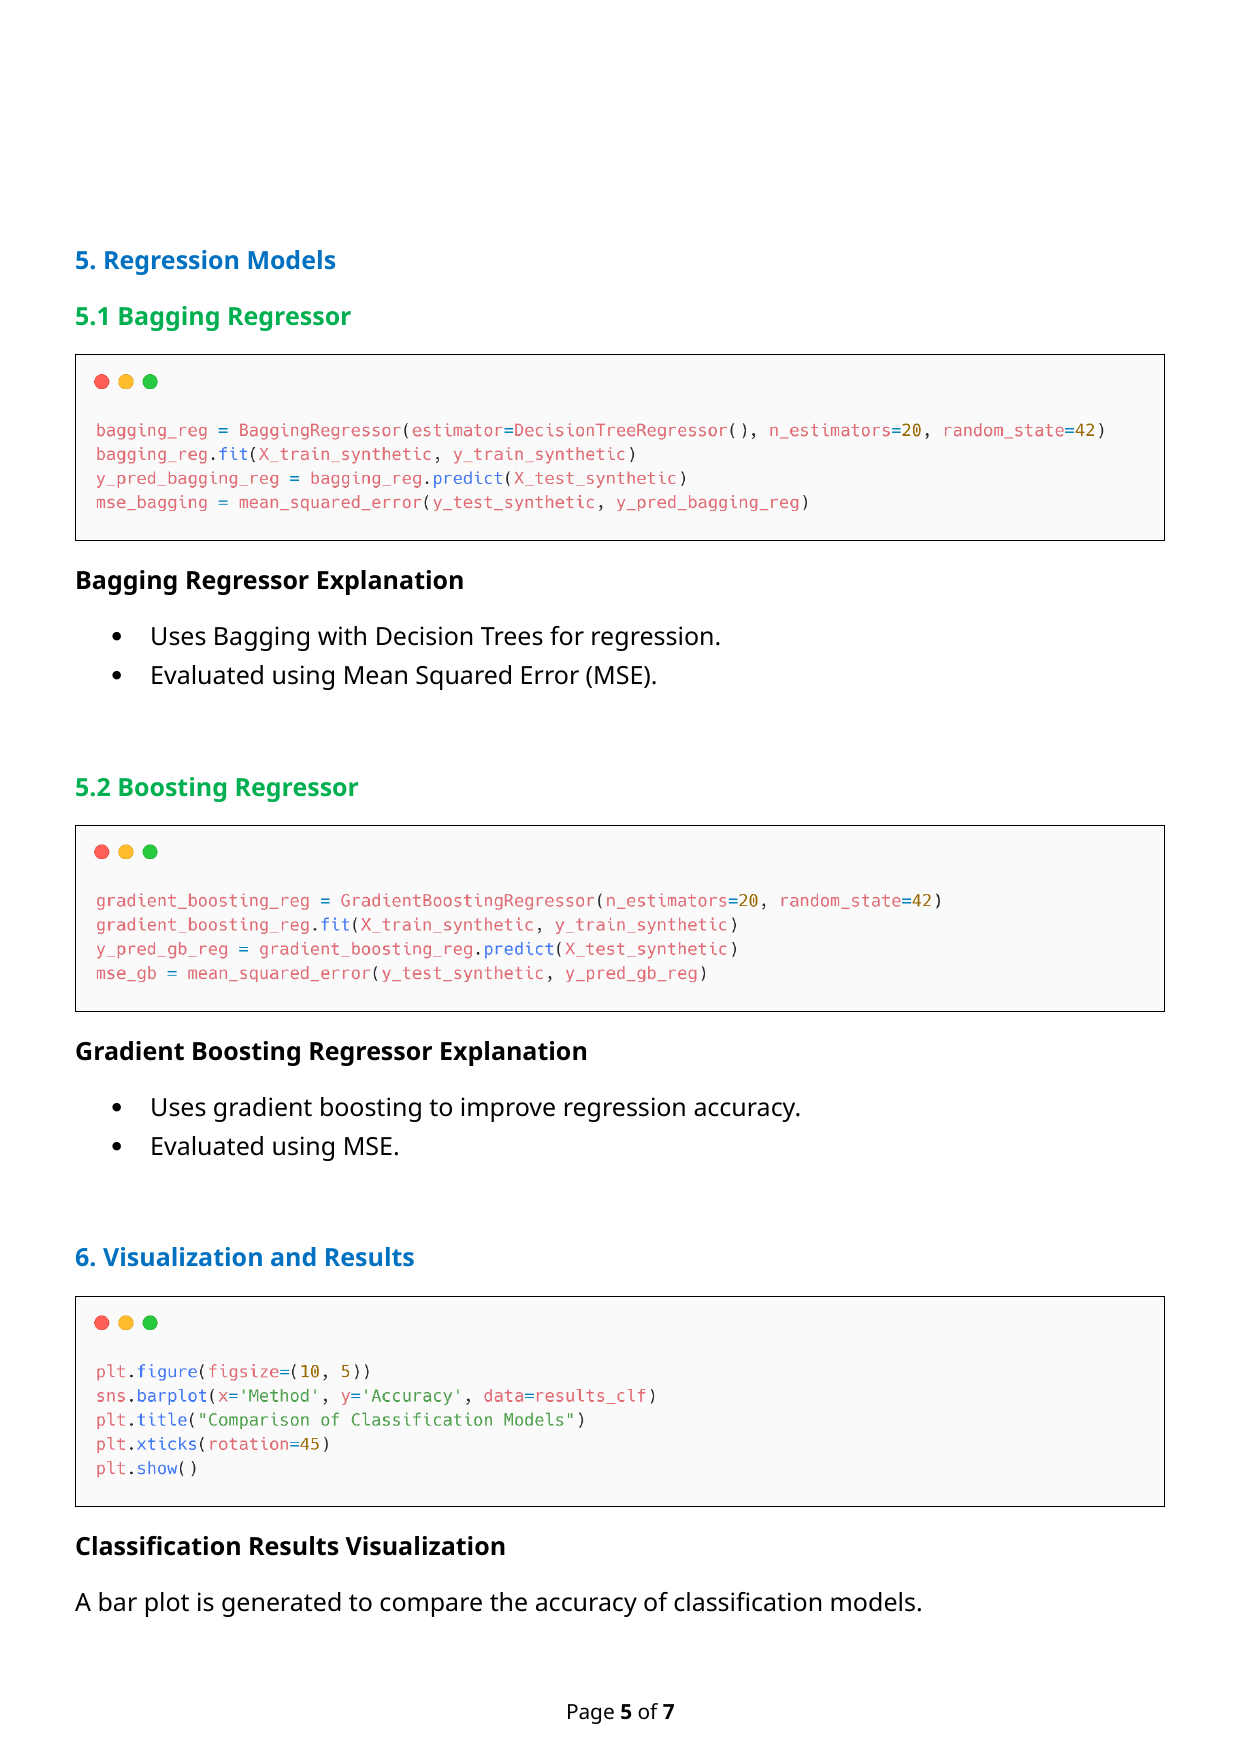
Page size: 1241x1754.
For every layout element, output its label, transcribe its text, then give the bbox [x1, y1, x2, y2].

text 5.2 Boosting Regressor [75, 769, 1165, 803]
list Uses Bagging with Decision Trees for regression. [112, 618, 1165, 652]
picture [76, 355, 1164, 540]
text 5.1 Bagging Regressor [75, 298, 1165, 332]
text A bar plot is generated to compare the accuracy of classification models. [75, 1584, 1165, 1618]
text Classification Results Visualization [75, 1528, 1165, 1562]
list Evaluated using MSE. [112, 1128, 1165, 1162]
list Evaluated using Mean Squared Error (MSE). [112, 657, 1165, 692]
text 5. Regression Models [75, 242, 1165, 277]
text Gradient Boosting Regressor Explanation [75, 1033, 1165, 1067]
picture [76, 826, 1164, 1011]
text Bagging Regressor Explanation [75, 562, 1165, 597]
list Uses gradient boosting to improve regression accuracy. [112, 1089, 1165, 1123]
text 6. Visualization and Results [75, 1240, 1165, 1274]
picture [76, 1297, 1164, 1506]
